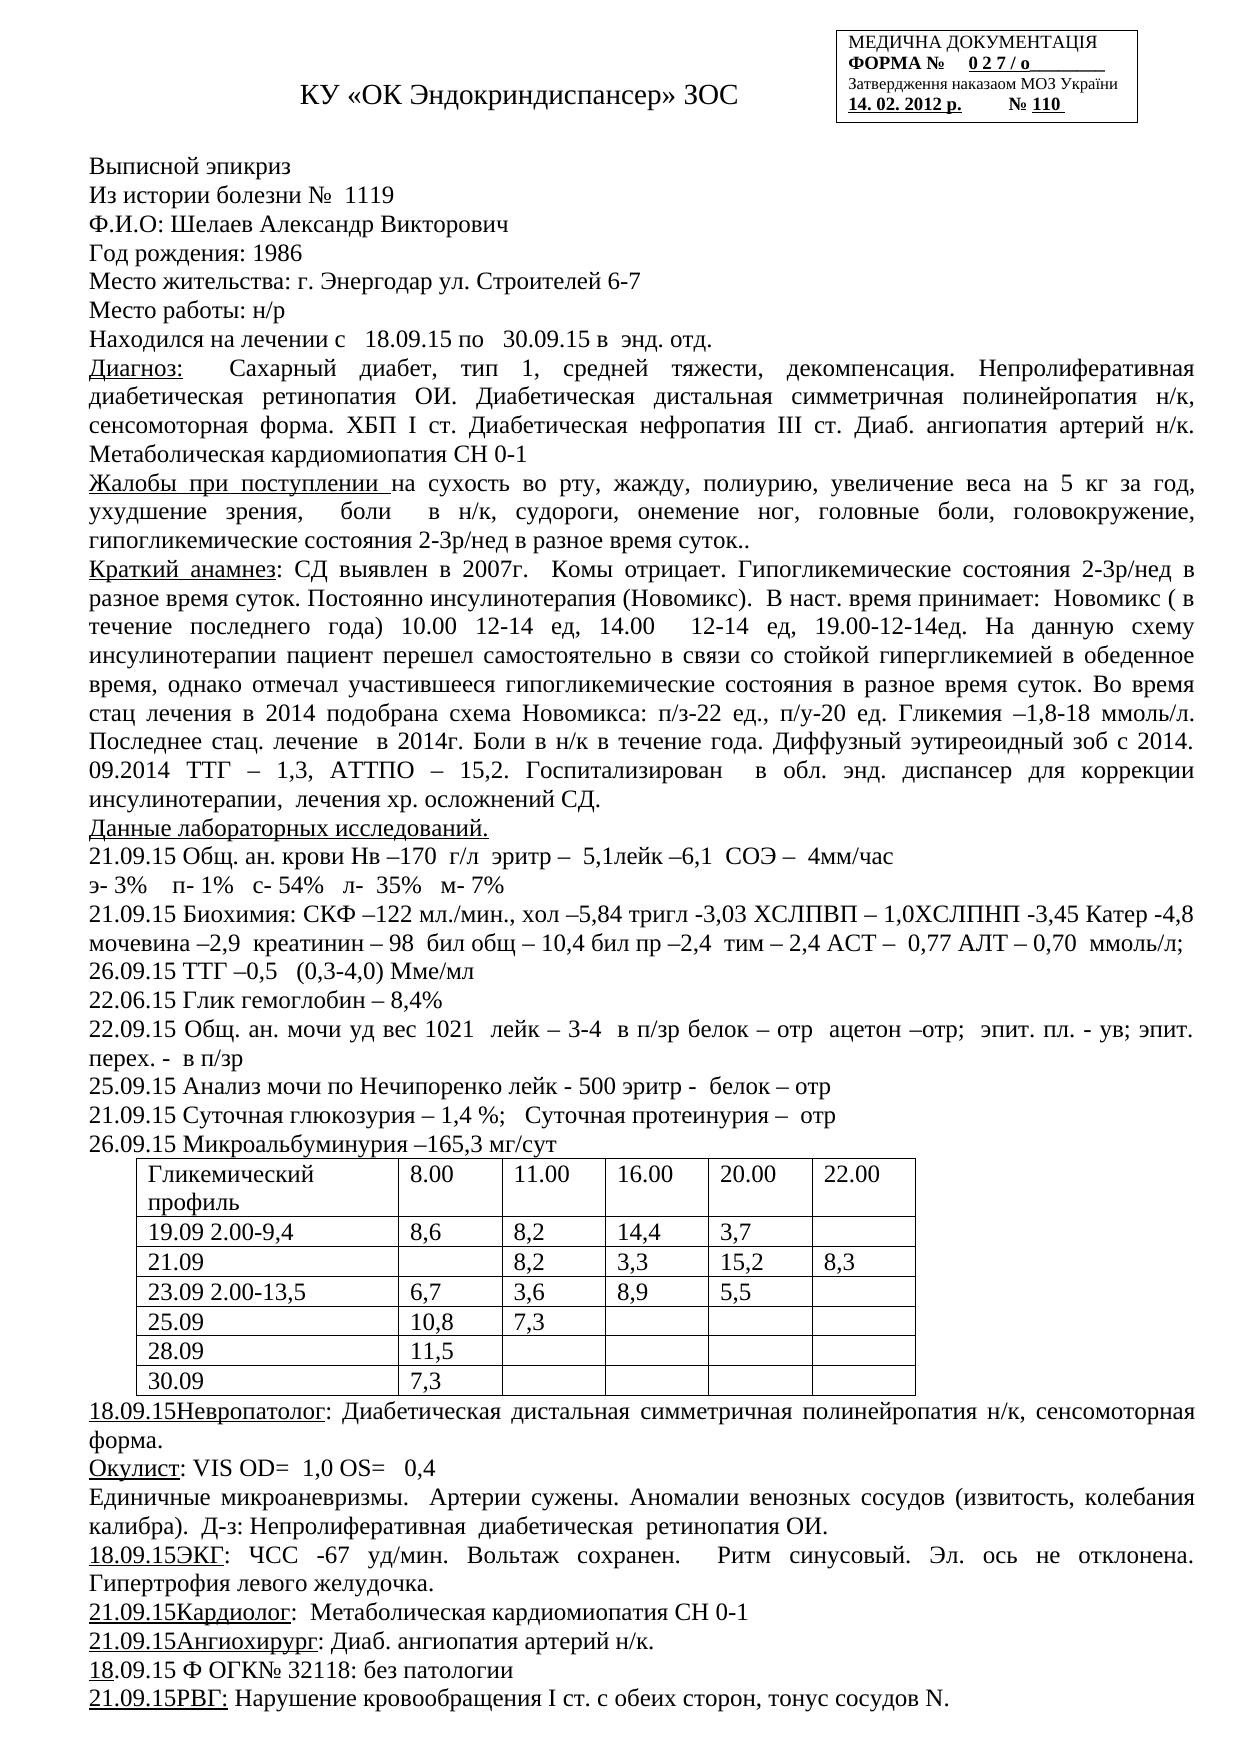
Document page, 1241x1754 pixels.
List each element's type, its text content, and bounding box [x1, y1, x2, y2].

table_header 8.00 [399, 1159, 502, 1216]
text э- 3% п- 1% с- 54% л- 35% м- 7% [89, 870, 1196, 899]
text Год рождения: 1986 [89, 238, 1196, 266]
table_cell [606, 1366, 708, 1395]
table_cell [813, 1277, 915, 1306]
text Место работы: н/р [89, 295, 1196, 324]
text 18.09.15 Ф ОГК№ 32118: без патологии [89, 1655, 1196, 1683]
table_cell [709, 1336, 812, 1365]
table_cell 21.09 [137, 1247, 398, 1276]
text 21.09.15 Биохимия: СКФ –122 мл./мин., хол –5,84 тригл -3,03 ХСЛПВП – 1,0ХСЛПНП -3,45 Катер -4,8 мочевина –2,9 креатинин – 98 бил общ – 10,4 бил пр –2,4 тим – 2,4 АСТ – 0,77 АЛТ – 0,70 ммоль/л; [89, 899, 1196, 956]
table_cell [503, 1336, 605, 1365]
text 21.09.15 Суточная глюкозурия – 1,4 %; Суточная протеинурия – отр [89, 1100, 1196, 1129]
table_cell [709, 1366, 812, 1395]
text 21.09.15Кардиолог: Метаболическая кардиомиопатия СН 0-1 [89, 1597, 1196, 1626]
table_cell 30.09 [137, 1366, 398, 1395]
table_cell 10,8 [399, 1307, 502, 1335]
table_header 16.00 [606, 1159, 708, 1216]
subtitle Ф.И.О: Шелаев Александр Викторович [89, 209, 1196, 238]
table_cell 15,2 [709, 1247, 812, 1276]
table_cell 7,3 [399, 1366, 502, 1395]
table_cell 8,9 [606, 1277, 708, 1306]
table_cell 8,3 [813, 1247, 915, 1276]
table_cell 8,2 [503, 1217, 605, 1246]
table_cell 8,2 [503, 1247, 605, 1276]
subtitle Из истории болезни № 1119 [89, 180, 1196, 209]
table_header 20.00 [709, 1159, 812, 1216]
text Жалобы при поступлении на сухость во рту, жажду, полиурию, увеличение веса на 5 кг за год, ухудшение зрения, боли в н/к, судороги, онемение ног, головные боли, головокружение, гипогликемические состояния 2-3р/нед в разное время суток.. [89, 468, 1196, 554]
text Находился на лечении с 18.09.15 по 30.09.15 в энд. отд. [89, 324, 1196, 353]
table_cell 7,3 [503, 1307, 605, 1335]
table_cell 3,7 [709, 1217, 812, 1246]
subtitle 26.09.15 Микроальбуминурия –165,3 мг/сут [89, 1129, 1196, 1158]
text 21.09.15 Общ. ан. крови Нв –170 г/л эритр – 5,1лейк –6,1 СОЭ – 4мм/час [89, 841, 1196, 870]
subtitle Выписной эпикриз [89, 151, 1202, 180]
table_cell 14,4 [606, 1217, 708, 1246]
text Место жительства: г. Энергодар ул. Строителей 6-7 [89, 266, 1196, 295]
text 21.09.15Ангиохирург: Диаб. ангиопатия артерий н/к. [89, 1626, 1196, 1655]
text Диагноз: Сахарный диабет, тип 1, средней тяжести, декомпенсация. Непролиферативная диабетическая ретинопатия ОИ. Диабетическая дистальная симметричная полинейропатия н/к, сенсомоторная форма. ХБП I ст. Диабетическая нефропатия III ст. Диаб. ангиопатия артерий н/к. Метаболическая кардиомиопатия СН 0-1 [89, 353, 1196, 468]
table_cell 23.09 2.00-13,5 [137, 1277, 398, 1306]
table_cell 6,7 [399, 1277, 502, 1306]
text 18.09.15Невропатолог: Диабетическая дистальная симметричная полинейропатия н/к, сенсомоторная форма. [89, 1396, 1196, 1453]
text Краткий анамнез: СД выявлен в 2007г. Комы отрицает. Гипогликемические состояния 2-3р/нед в разное время суток. Постоянно инсулинотерапия (Новомикс). В наст. время принимает: Новомикс ( в течение последнего года) 10.00 12-14 ед, 14.00 12-14 ед, 19.00-12-14ед. На данную схему инсулинотерапии пациент перешел самостоятельно в связи со стойкой гипергликемией в обеденное время, однако отмечал участившееся гипогликемические состояния в разное время суток. Во время стац лечения в 2014 подобрана схема Новомикса: п/з-22 ед., п/у-20 ед. Гликемия –1,8-18 ммоль/л. Последнее стац. лечение в 2014г. Боли в н/к в течение года. Диффузный эутиреоидный зоб с 2014. 09.2014 ТТГ – 1,3, АТТПО – 15,2. Госпитализирован в обл. энд. диспансер для коррекции инсулинотерапии, лечения хр. осложнений СД. [89, 554, 1196, 813]
text 18.09.15ЭКГ: ЧСС -67 уд/мин. Вольтаж сохранен. Ритм синусовый. Эл. ось не отклонена. Гипертрофия левого желудочка. [89, 1540, 1196, 1597]
table_cell 8,6 [399, 1217, 502, 1246]
table_cell 25.09 [137, 1307, 398, 1335]
table_cell [813, 1217, 915, 1246]
table_cell 3,6 [503, 1277, 605, 1306]
table_cell 19.09 2.00-9,4 [137, 1217, 398, 1246]
table_cell 5,5 [709, 1277, 812, 1306]
table_header 11.00 [503, 1159, 605, 1216]
table_cell 3,3 [606, 1247, 708, 1276]
text Единичные микроаневризмы. Артерии сужены. Аномалии венозных сосудов (извитость, колебания калибра). Д-з: Непролиферативная диабетическая ретинопатия ОИ. [89, 1482, 1196, 1540]
table_cell [813, 1366, 915, 1395]
text Данные лабораторных исследований. [89, 813, 1196, 841]
table_header 22.00 [813, 1159, 915, 1216]
table_cell [813, 1336, 915, 1365]
text 25.09.15 Анализ мочи по Нечипоренко лейк - 500 эритр - белок – отр [89, 1071, 1196, 1100]
text 26.09.15 ТТГ –0,5 (0,3-4,0) Мме/мл [89, 956, 1196, 985]
table_cell [399, 1247, 502, 1276]
table_cell [606, 1336, 708, 1365]
table_cell [709, 1307, 812, 1335]
table_cell 11,5 [399, 1336, 502, 1365]
table_cell 28.09 [137, 1336, 398, 1365]
table_header Гликемический профиль [137, 1159, 398, 1216]
subtitle 22.09.15 Общ. ан. мочи уд вес 1021 лейк – 3-4 в п/зр белок – отр ацетон –отр; эпит. пл. - ув; эпит. перех. - в п/зр [89, 1014, 1196, 1071]
text 22.06.15 Глик гемоглобин – 8,4% [89, 985, 1196, 1014]
table_cell [813, 1307, 915, 1335]
table_cell [503, 1366, 605, 1395]
table_cell [606, 1307, 708, 1335]
text 21.09.15РВГ: Нарушение кровообращения I ст. с обеих сторон, тонус сосудов N. [89, 1683, 1196, 1712]
text Окулист: VIS OD= 1,0 OS= 0,4 [89, 1453, 1196, 1482]
